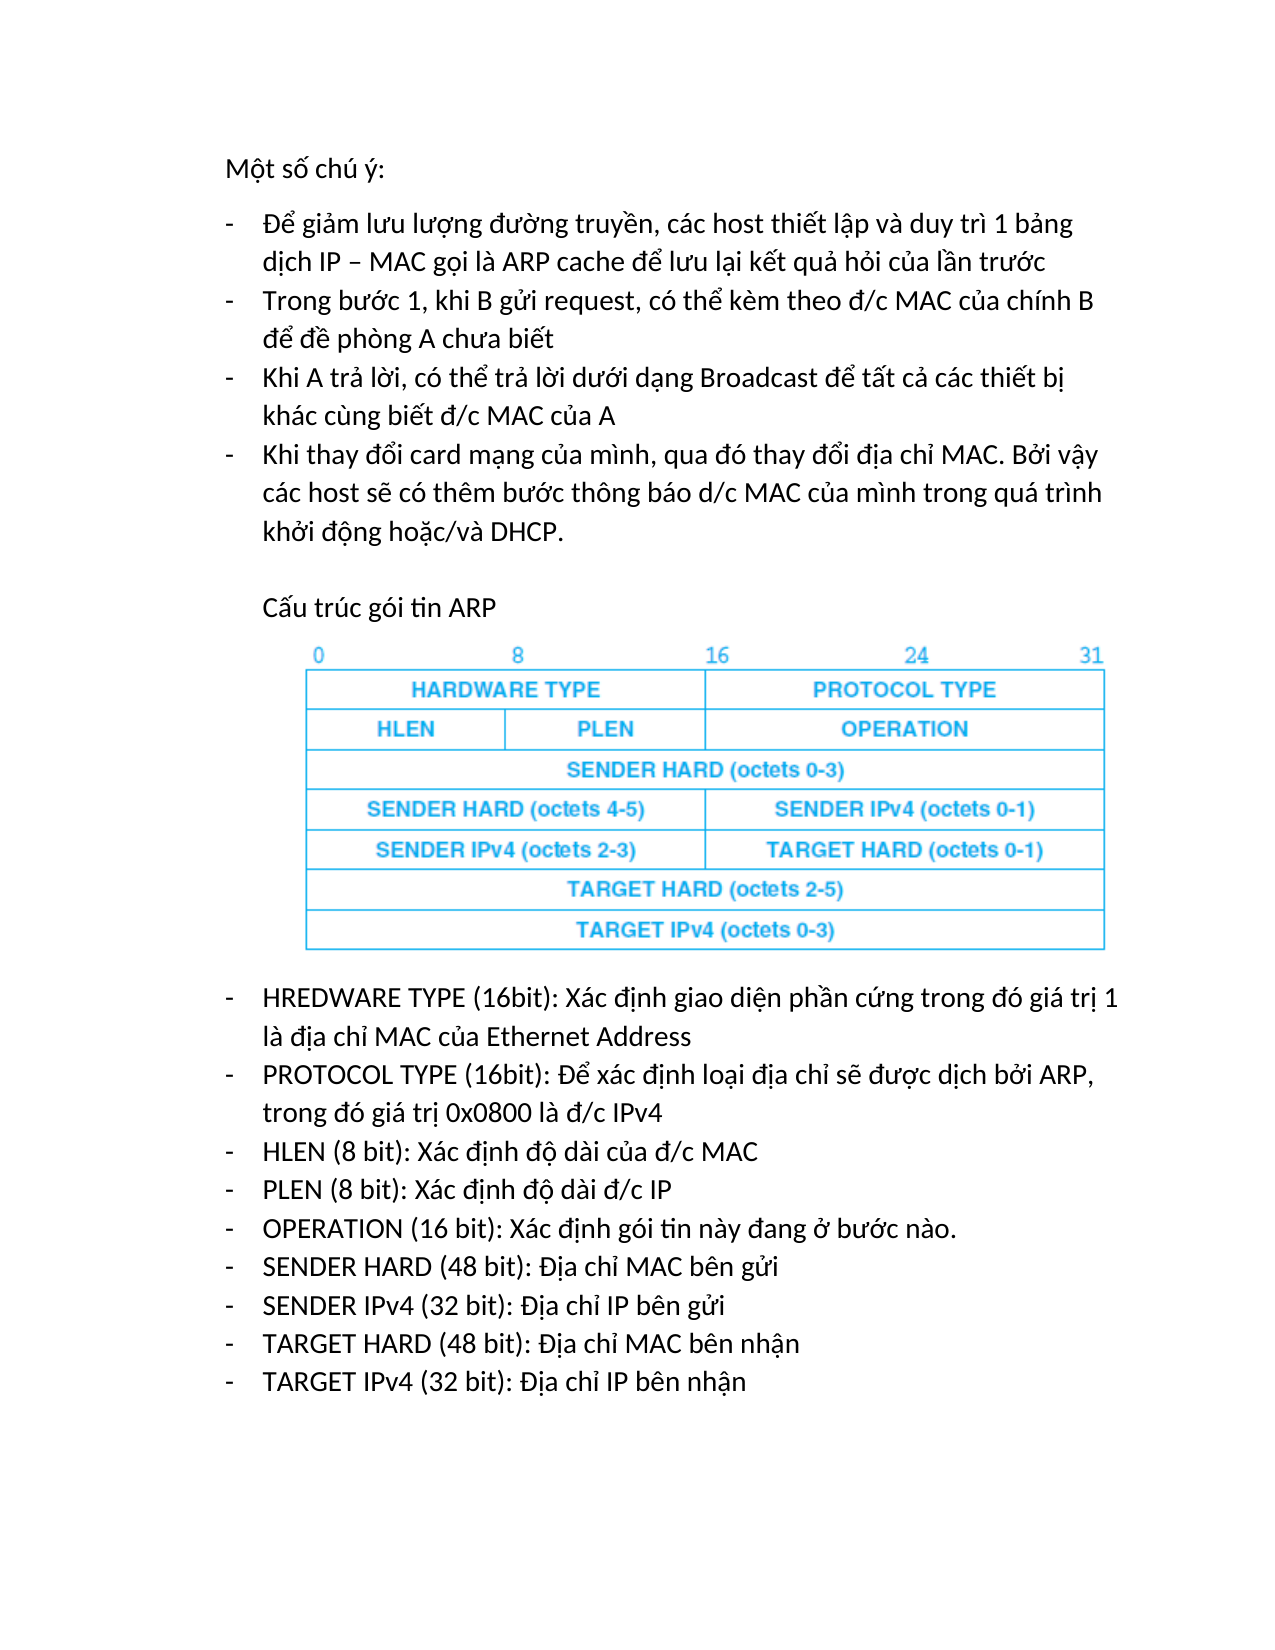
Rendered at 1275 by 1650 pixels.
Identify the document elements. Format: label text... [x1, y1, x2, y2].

list PLEN (8 bit): Xác định độ dài đ/c IP [225, 1171, 1125, 1207]
text Một số chú ý: [225, 150, 1125, 186]
list TARGET IPv4 (32 bit): Địa chỉ IP bên nhận [225, 1363, 1125, 1399]
list Khi A trả lời, có thể trả lời dưới dạng Broadcast để tất cả các thiết bị khác cùng biết đ/c MAC của A [225, 359, 1125, 433]
list Trong bước 1, khi B gửi request, có thể kèm theo đ/c MAC của chính B để đề phòng A chưa biết [225, 282, 1125, 356]
list OPERATION (16 bit): Xác định gói tin này đang ở bước nào. [225, 1210, 1125, 1245]
list HREDWARE TYPE (16bit): Xác định giao diện phần cứng trong đó giá trị 1 là địa chỉ MAC của Ethernet Address [225, 979, 1125, 1053]
list Khi thay đổi card mạng của mình, qua đó thay đổi địa chỉ MAC. Bởi vậy các host sẽ có thêm bước thông báo d/c MAC của mình trong quá trình khởi động hoặc/và DHCP. [225, 436, 1125, 548]
list Cấu trúc gói tin ARP [262, 589, 1125, 625]
list Để giảm lưu lượng đường truyền, các host thiết lập và duy trì 1 bảng dịch IP – MAC gọi là ARP cache để lưu lại kết quả hỏi của lần trước [225, 205, 1125, 279]
list SENDER IPv4 (32 bit): Địa chỉ IP bên gửi [225, 1287, 1125, 1322]
picture [262, 627, 1146, 977]
list PROTOCOL TYPE (16bit): Để xác định loại địa chỉ sẽ được dịch bởi ARP, trong đó giá trị 0x0800 là đ/c IPv4 [225, 1056, 1125, 1130]
list HLEN (8 bit): Xác định độ dài của đ/c MAC [225, 1133, 1125, 1168]
list SENDER HARD (48 bit): Địa chỉ MAC bên gửi [225, 1248, 1125, 1284]
list TARGET HARD (48 bit): Địa chỉ MAC bên nhận [225, 1325, 1125, 1361]
